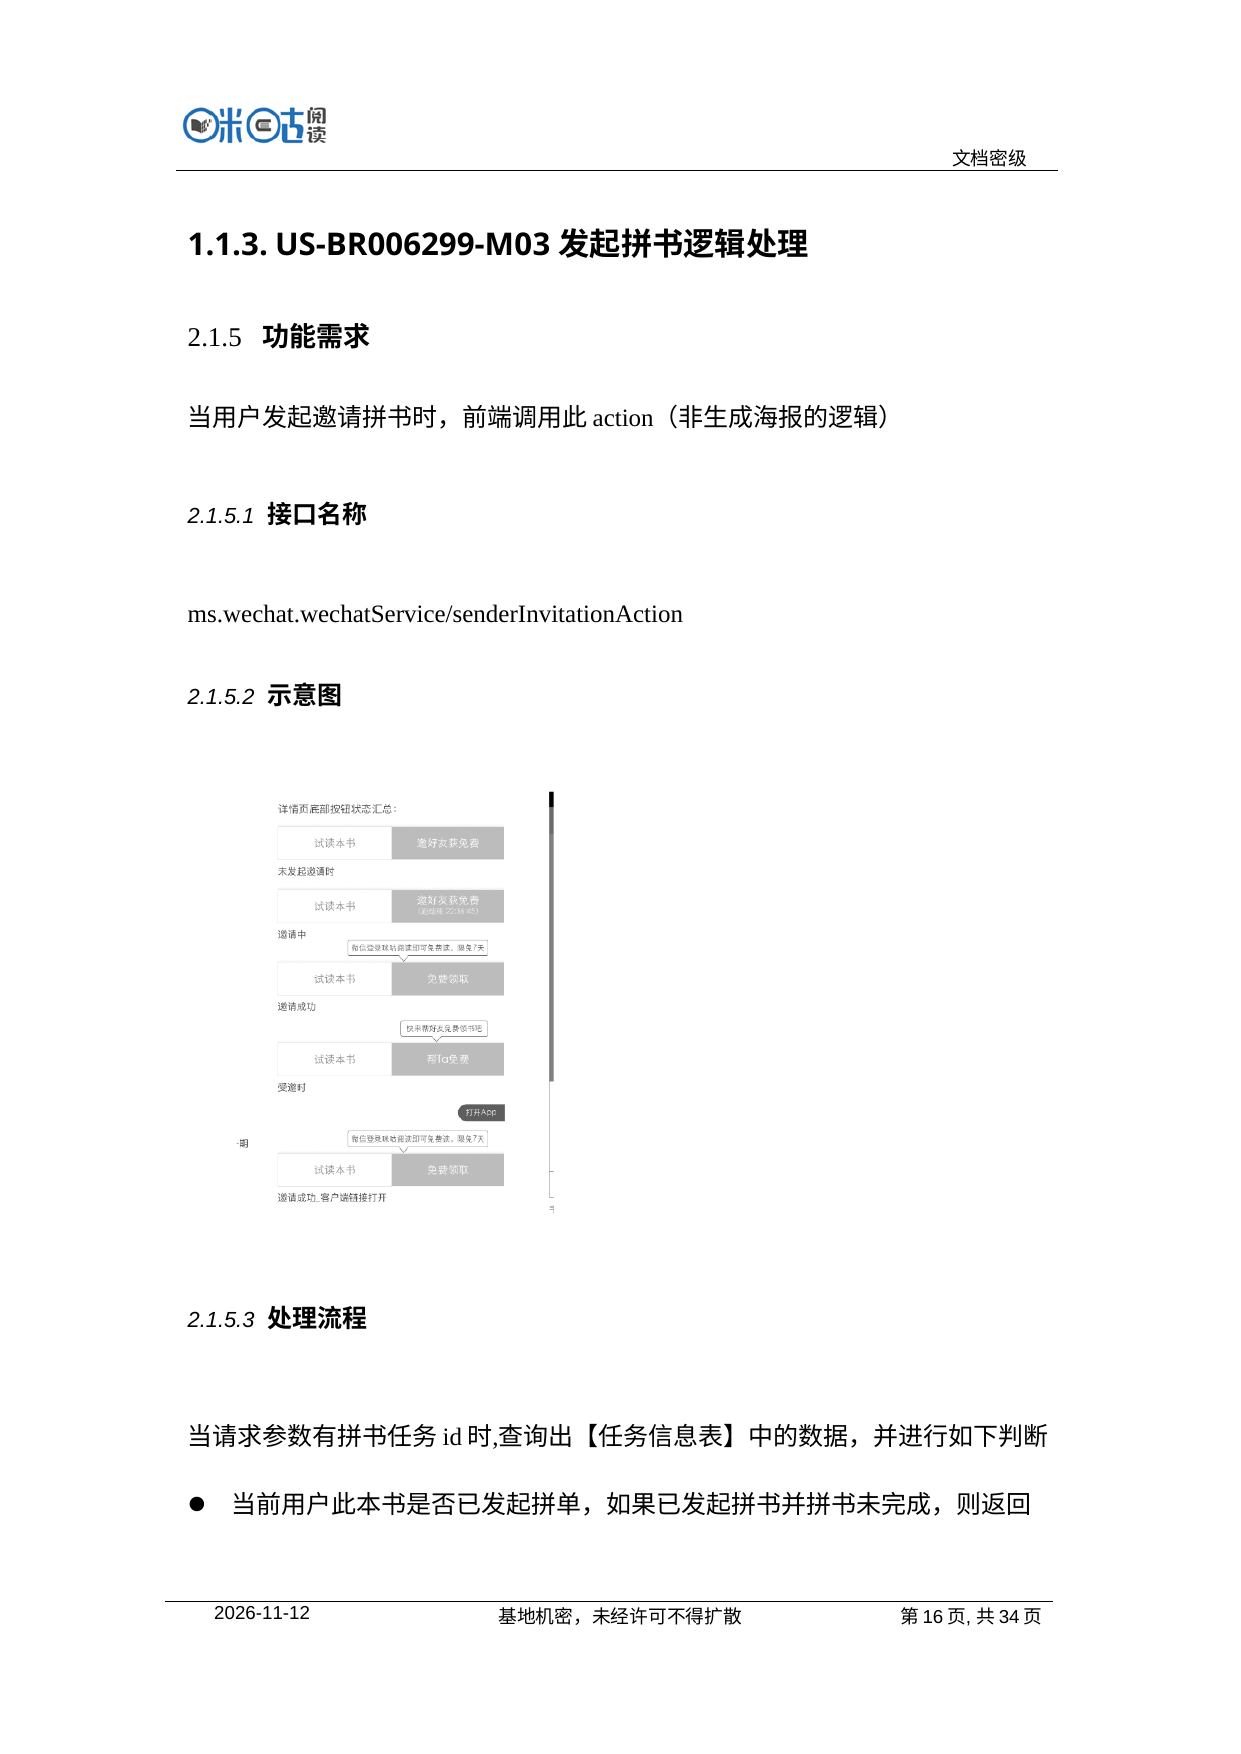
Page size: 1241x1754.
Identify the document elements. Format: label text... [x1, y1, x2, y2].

list 当前用户此本书是否已发起拼单，如果已发起拼书并拼书未完成，则返回对应拼书的任务id,及对应的图书信息。 [187, 1469, 1053, 1537]
subtitle 示意图 [187, 660, 1053, 728]
subtitle 功能需求 [187, 301, 1053, 369]
subtitle US-BR006299-M03 发起拼书逻辑处理 [187, 208, 1053, 276]
subtitle 接口名称 [187, 478, 1053, 546]
text 当请求参数有拼书任务id时,查询出【任务信息表】中的数据，并进行如下判断 [187, 1401, 1053, 1469]
picture [181, 103, 329, 146]
text ms.wechat.wechatService/senderInvitationAction [187, 597, 1053, 631]
subtitle 处理流程 [187, 1283, 1053, 1351]
picture [236, 780, 554, 1218]
text 当用户发起邀请拼书时，前端调用此action（非生成海报的逻辑） [187, 381, 1053, 449]
